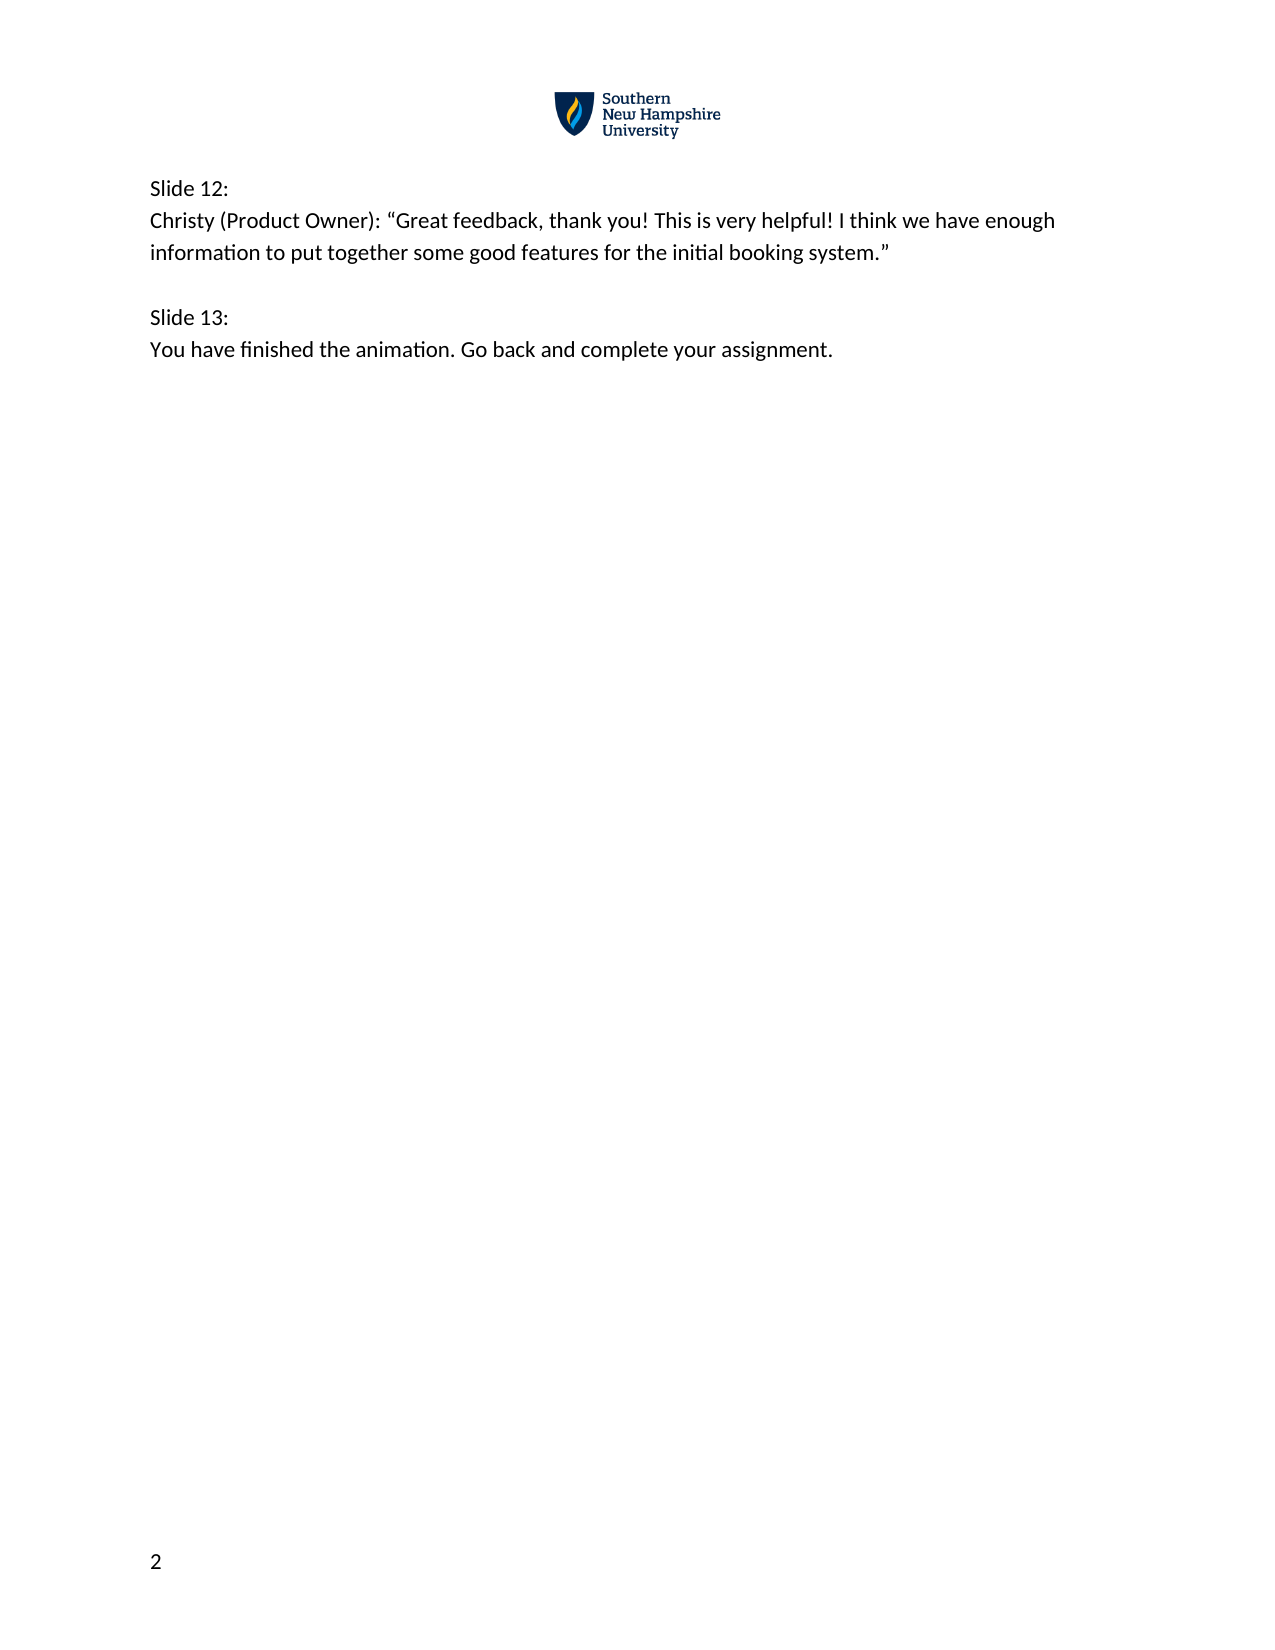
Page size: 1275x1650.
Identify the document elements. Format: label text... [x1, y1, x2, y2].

subtitle Slide 12: [150, 174, 1125, 202]
text Christy (Product Owner): “Great feedback, thank you! This is very helpful! I think we have enough information to put together some good features for the initial booking system.” [150, 206, 1125, 266]
text You have finished the animation. Go back and complete your assignment. [150, 335, 1125, 363]
picture [546, 75, 729, 154]
subtitle Slide 13: [150, 303, 1125, 331]
